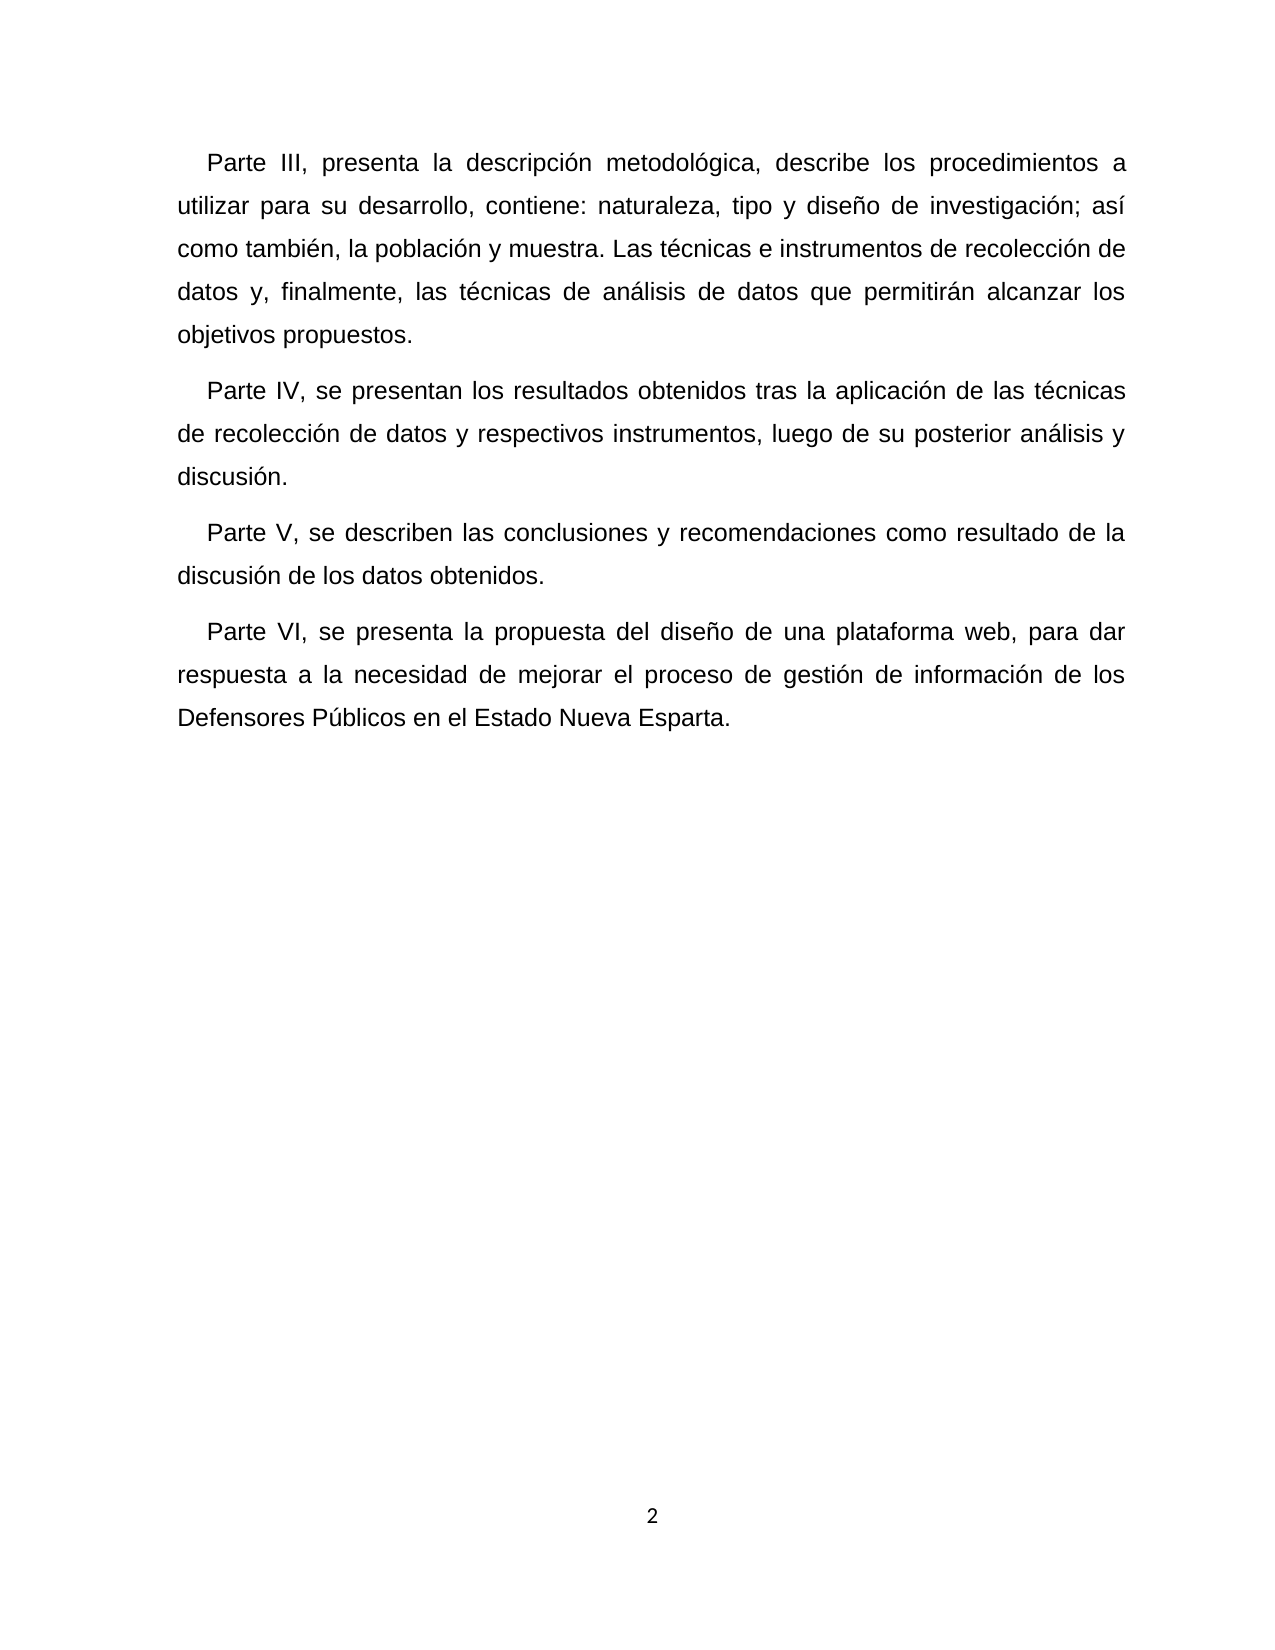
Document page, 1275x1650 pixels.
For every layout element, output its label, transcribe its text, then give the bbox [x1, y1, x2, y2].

text Parte IV, se presentan los resultados obtenidos tras la aplicación de las técnicas de recolección de datos y respectivos instrumentos, luego de su posterior análisis y discusión. [177, 376, 1127, 491]
text Parte V, se describen las conclusiones y recomendaciones como resultado de la discusión de los datos obtenidos. [177, 518, 1127, 589]
text Parte III, presenta la descripción metodológica, describe los procedimientos a utilizar para su desarrollo, contiene: naturaleza, tipo y diseño de investigación; así como también, la población y muestra. Las técnicas e instrumentos de recolección de datos y, finalmente, las técnicas de análisis de datos que permitirán alcanzar los objetivos propuestos. [177, 148, 1127, 349]
text Parte VI, se presenta la propuesta del diseño de una plataforma web, para dar respuesta a la necesidad de mejorar el proceso de gestión de información de los Defensores Públicos en el Estado Nueva Esparta. [177, 616, 1127, 731]
